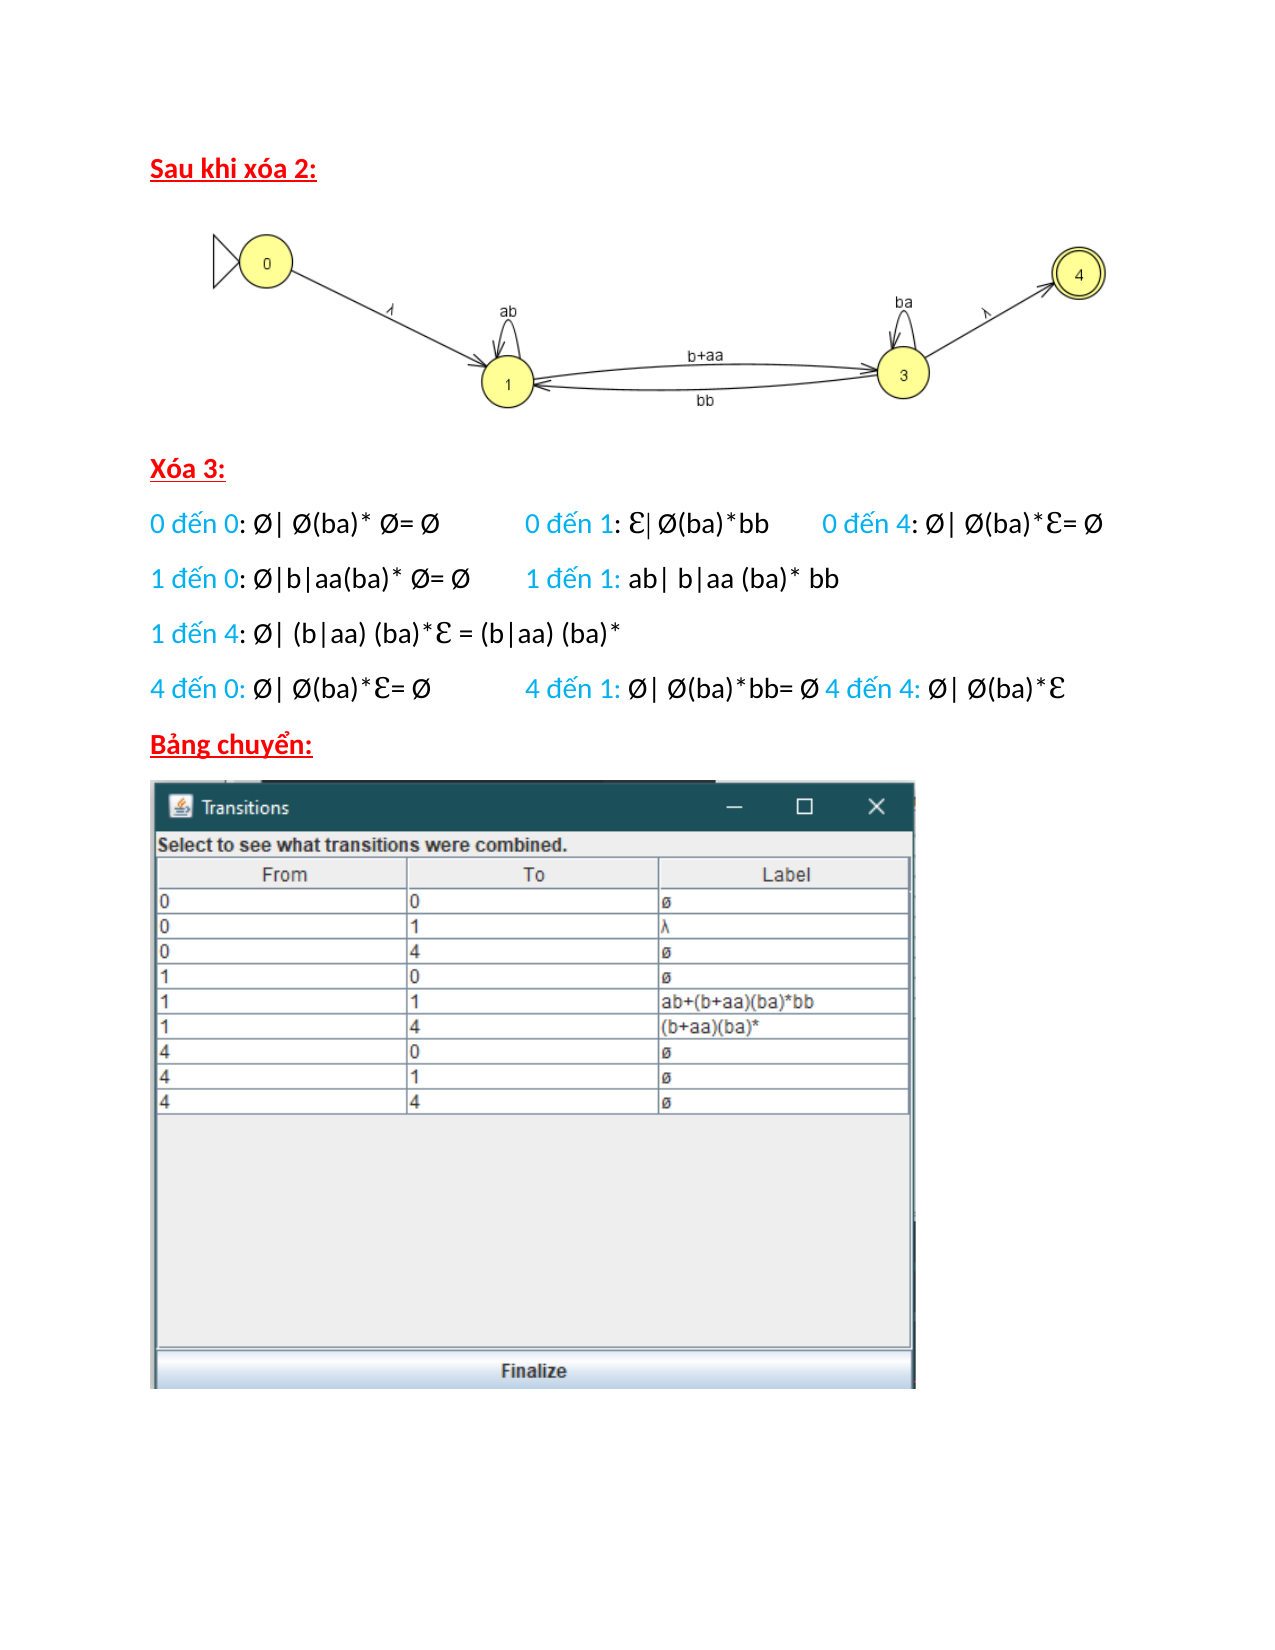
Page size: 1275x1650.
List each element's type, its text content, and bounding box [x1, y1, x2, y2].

text 4 đến 0: Ø| Ø(ba)*ℇ= Ø 4 đến 1: Ø| Ø(ba)*bb= Ø 4 đến 4: Ø| Ø(ba)*ℇ [150, 671, 1125, 706]
text Xóa 3: [150, 450, 1125, 486]
text 1 đến 0: Ø|b|aa(ba)* Ø= Ø 1 đến 1: ab| b|aa (ba)* bb [150, 560, 1125, 596]
picture [150, 205, 1125, 432]
text Bảng chuyển: [150, 726, 1125, 761]
text Sau khi xóa 2: [150, 150, 1125, 186]
text 0 đến 0: Ø| Ø(ba)* Ø= Ø 0 đến 1: ℇ| Ø(ba)*bb 0 đến 4: Ø| Ø(ba)*ℇ= Ø [150, 505, 1125, 541]
picture [150, 780, 916, 1389]
text 1 đến 4: Ø| (b|aa) (ba)*ℇ = (b|aa) (ba)* [150, 616, 1125, 651]
